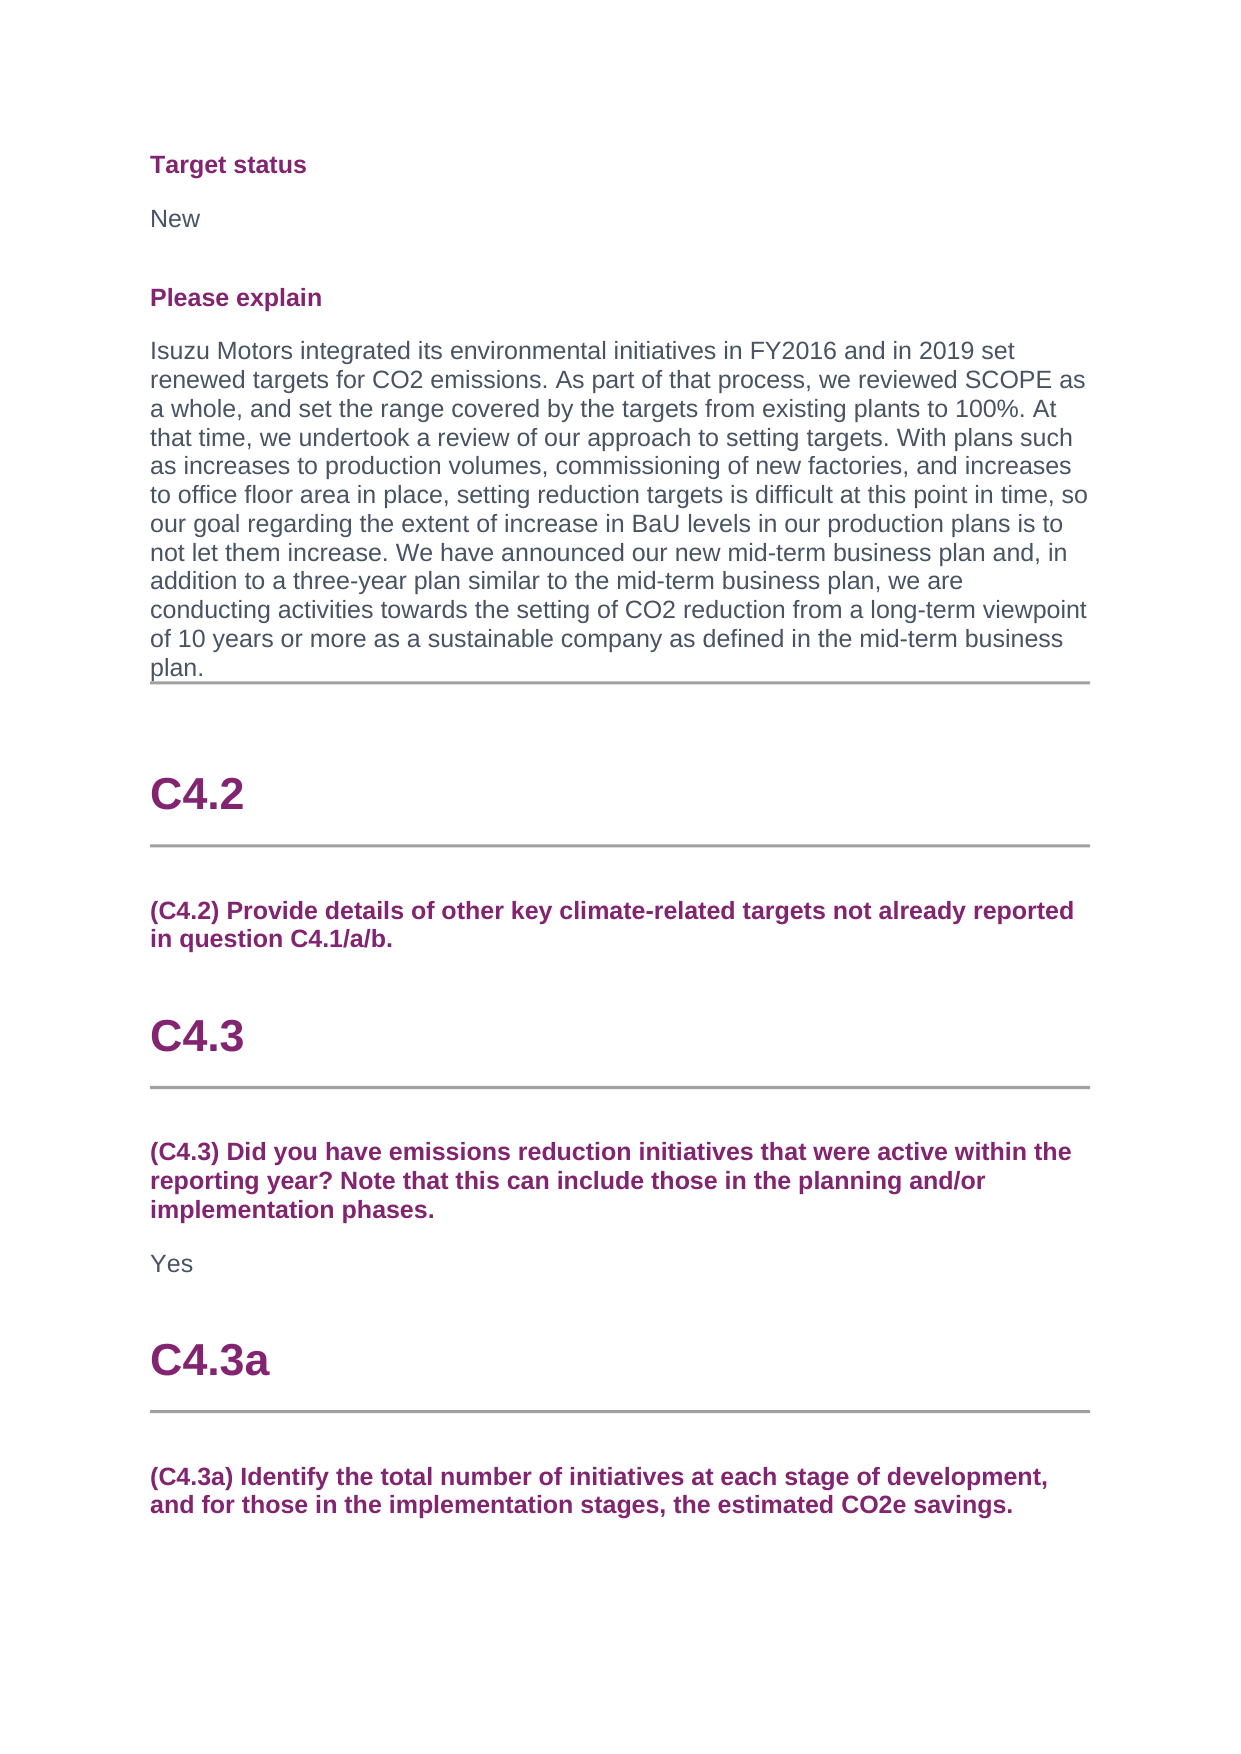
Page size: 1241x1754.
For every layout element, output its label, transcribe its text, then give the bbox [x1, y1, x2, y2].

text Isuzu Motors integrated its environmental initiatives in FY2016 and in 2019 set renewed targets for CO2 emissions. As part of that process, we reviewed SCOPE as a whole, and set the range covered by the targets from existing plants to 100%. At that time, we undertook a review of our approach to setting targets. With plans such as increases to production volumes, commissioning of new factories, and increases to office floor area in place, setting reduction targets is difficult at this point in time, so our goal regarding the extent of increase in BaU levels in our production plans is to not let them increase. We have announced our new mid-term business plan and, in addition to a three-year plan similar to the mid-term business plan, we are conducting activities towards the setting of CO2 reduction from a long-term viewpoint of 10 years or more as a sustainable company as defined in the mid-term business plan. [150, 336, 1090, 681]
subtitle Please explain [150, 282, 1090, 311]
subtitle (C4.3a) Identify the total number of initiatives at each stage of development, and for those in the implementation stages, the estimated CO2e savings. [150, 1461, 1090, 1519]
subtitle Target status [150, 150, 1090, 179]
subtitle (C4.3) Did you have emissions reduction initiatives that were active within the reporting year? Note that this can include those in the planning and/or implementation phases. [150, 1137, 1090, 1223]
subtitle C4.3a [150, 1277, 1090, 1385]
subtitle C4.2 [150, 711, 1090, 819]
text Yes [150, 1248, 1090, 1277]
subtitle C4.3 [150, 953, 1090, 1061]
text New [150, 204, 1090, 232]
subtitle (C4.2) Provide details of other key climate-related targets not already reported in question C4.1/a/b. [150, 896, 1090, 953]
